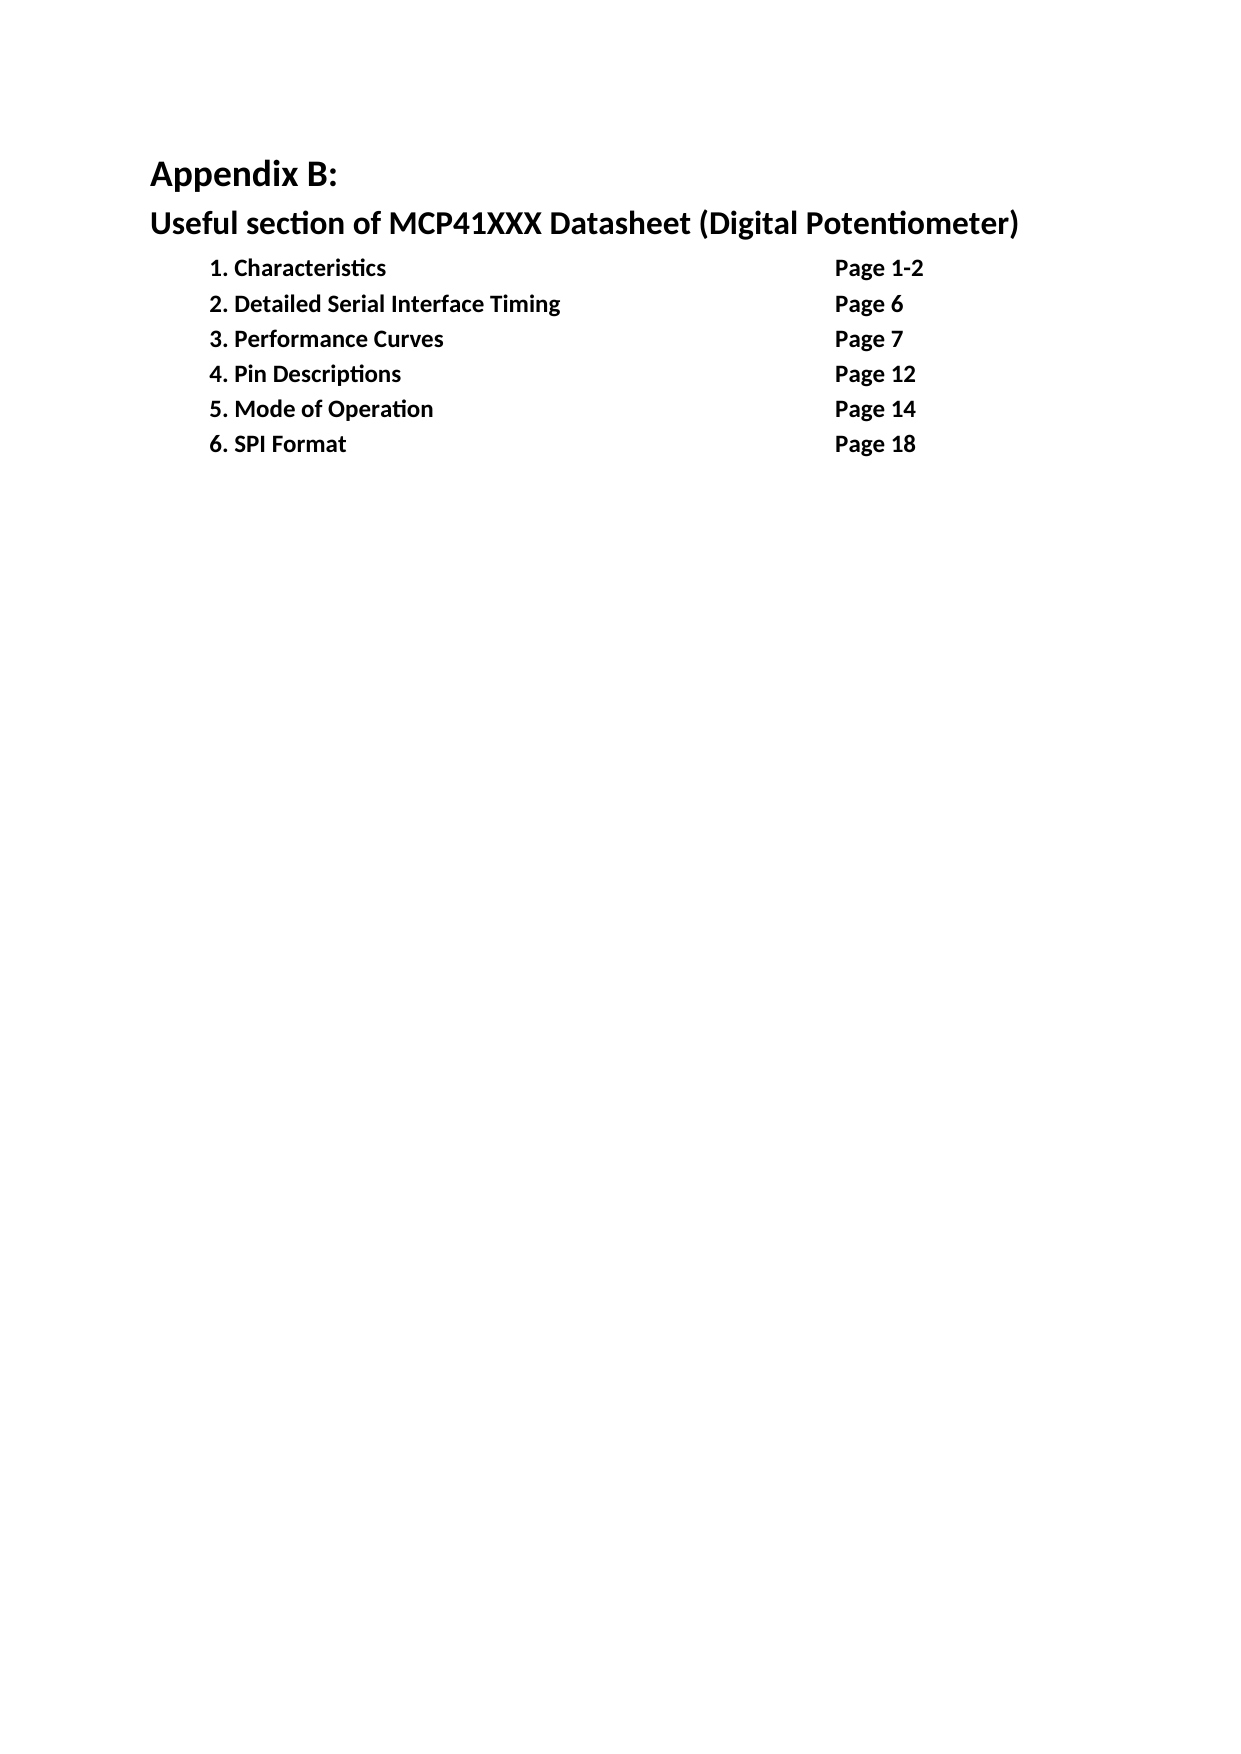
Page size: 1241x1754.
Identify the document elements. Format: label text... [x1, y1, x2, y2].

text Appendix B: Useful section of MCP41XXX Datasheet (Digital Potentiometer) 1. Characteristics Page 1-2 2. Detailed Serial Interface Timing Page 6 3. Performance Curves Page 7 4. Pin Descriptions Page 12 5. Mode of Operation Page 14 6. SPI Format Page 18 [150, 150, 1090, 458]
